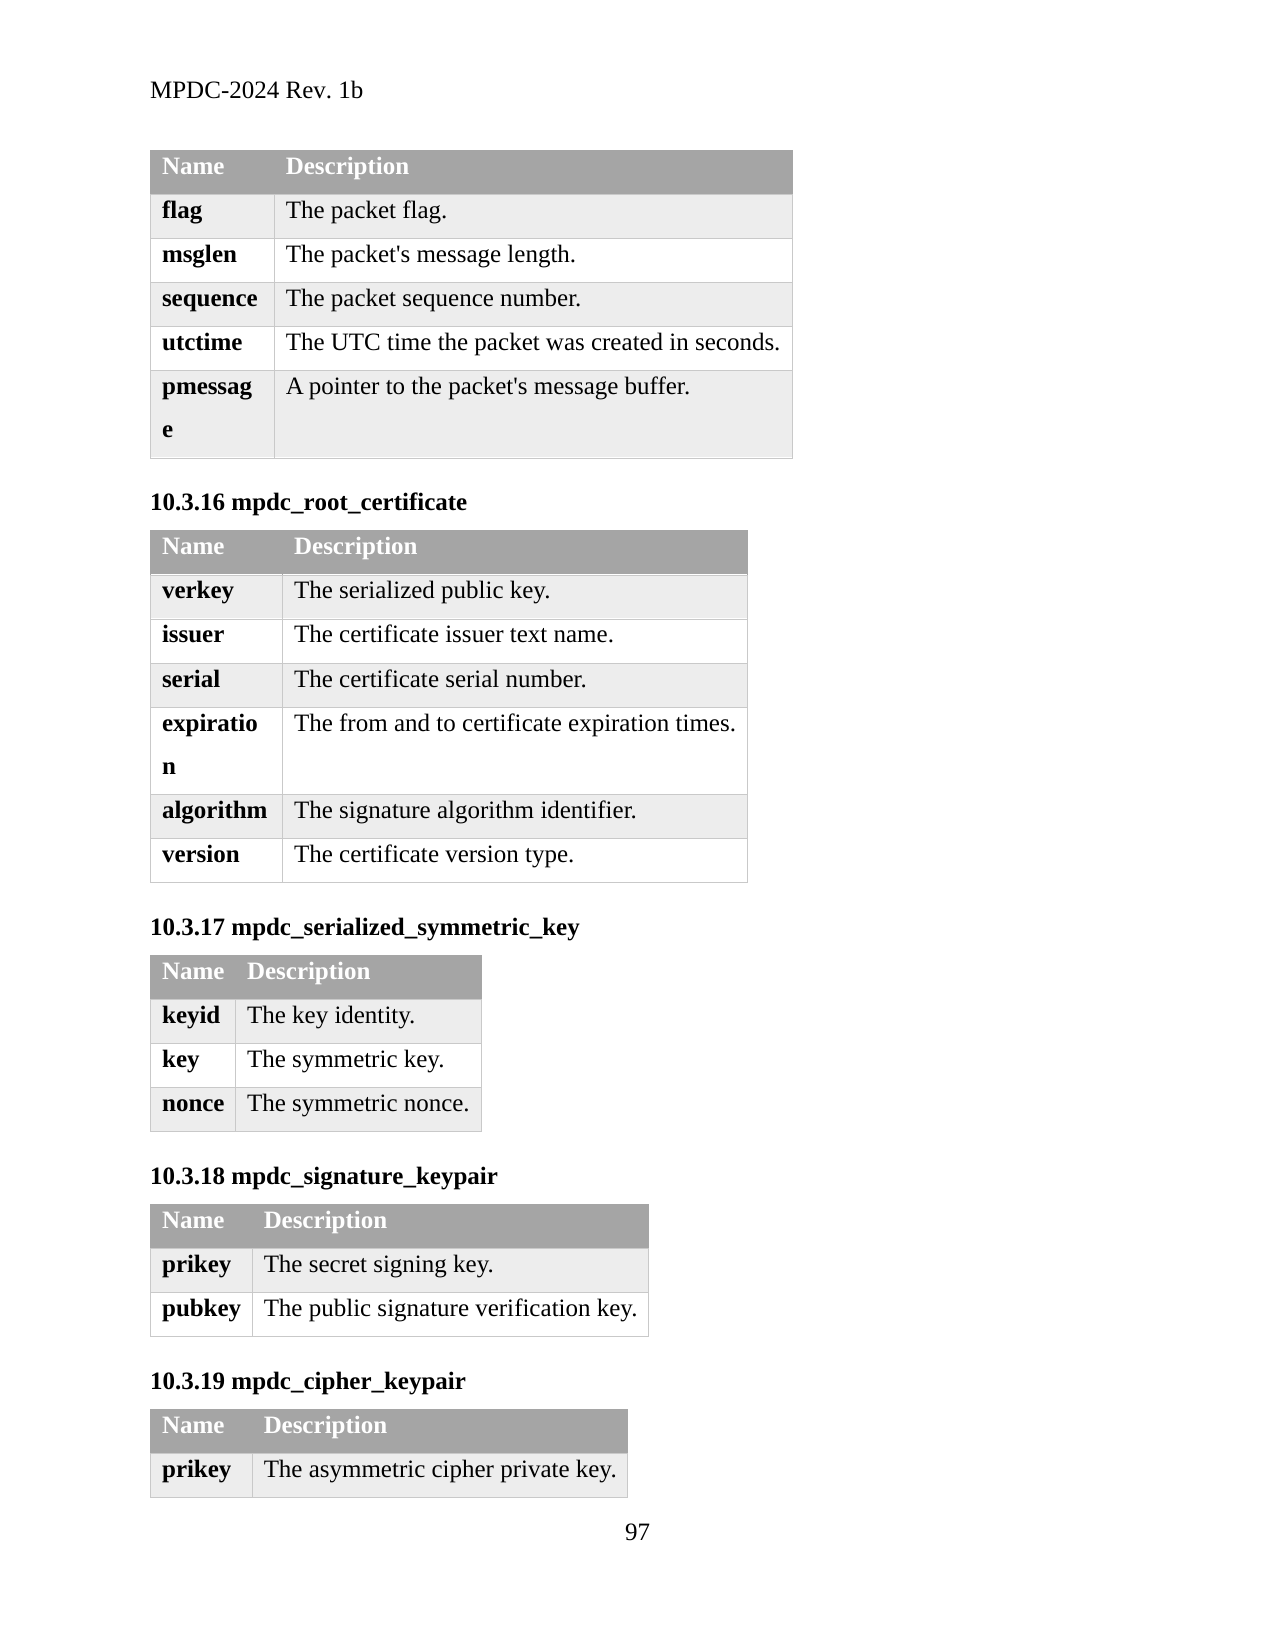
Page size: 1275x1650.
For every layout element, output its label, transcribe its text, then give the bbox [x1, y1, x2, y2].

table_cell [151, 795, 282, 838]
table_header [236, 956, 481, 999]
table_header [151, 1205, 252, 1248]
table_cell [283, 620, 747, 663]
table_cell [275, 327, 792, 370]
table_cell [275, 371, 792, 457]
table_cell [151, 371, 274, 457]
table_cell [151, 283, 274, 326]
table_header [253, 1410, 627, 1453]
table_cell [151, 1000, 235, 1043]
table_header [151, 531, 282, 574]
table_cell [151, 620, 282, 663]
text 10.3.19 mpdc_cipher_keypair [150, 1366, 1125, 1395]
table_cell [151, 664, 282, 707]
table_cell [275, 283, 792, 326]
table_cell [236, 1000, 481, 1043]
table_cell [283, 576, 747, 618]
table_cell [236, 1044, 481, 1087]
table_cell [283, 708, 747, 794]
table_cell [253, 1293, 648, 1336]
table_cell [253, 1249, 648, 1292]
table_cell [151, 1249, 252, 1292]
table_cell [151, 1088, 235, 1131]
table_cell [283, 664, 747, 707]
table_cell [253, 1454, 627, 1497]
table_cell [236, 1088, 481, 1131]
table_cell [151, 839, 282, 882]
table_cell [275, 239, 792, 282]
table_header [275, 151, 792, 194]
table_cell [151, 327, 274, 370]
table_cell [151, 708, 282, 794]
text 10.3.18 mpdc_signature_keypair [150, 1161, 1125, 1190]
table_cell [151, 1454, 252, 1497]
text 10.3.17 mpdc_serialized_symmetric_key [150, 912, 1125, 941]
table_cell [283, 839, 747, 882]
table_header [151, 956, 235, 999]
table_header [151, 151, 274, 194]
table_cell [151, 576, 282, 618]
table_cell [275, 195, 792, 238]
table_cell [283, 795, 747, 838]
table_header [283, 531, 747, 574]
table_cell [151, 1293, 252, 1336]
text 10.3.16 mpdc_root_certificate [150, 487, 1125, 516]
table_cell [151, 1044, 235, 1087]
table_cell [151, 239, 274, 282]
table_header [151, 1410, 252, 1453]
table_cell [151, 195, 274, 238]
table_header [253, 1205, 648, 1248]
